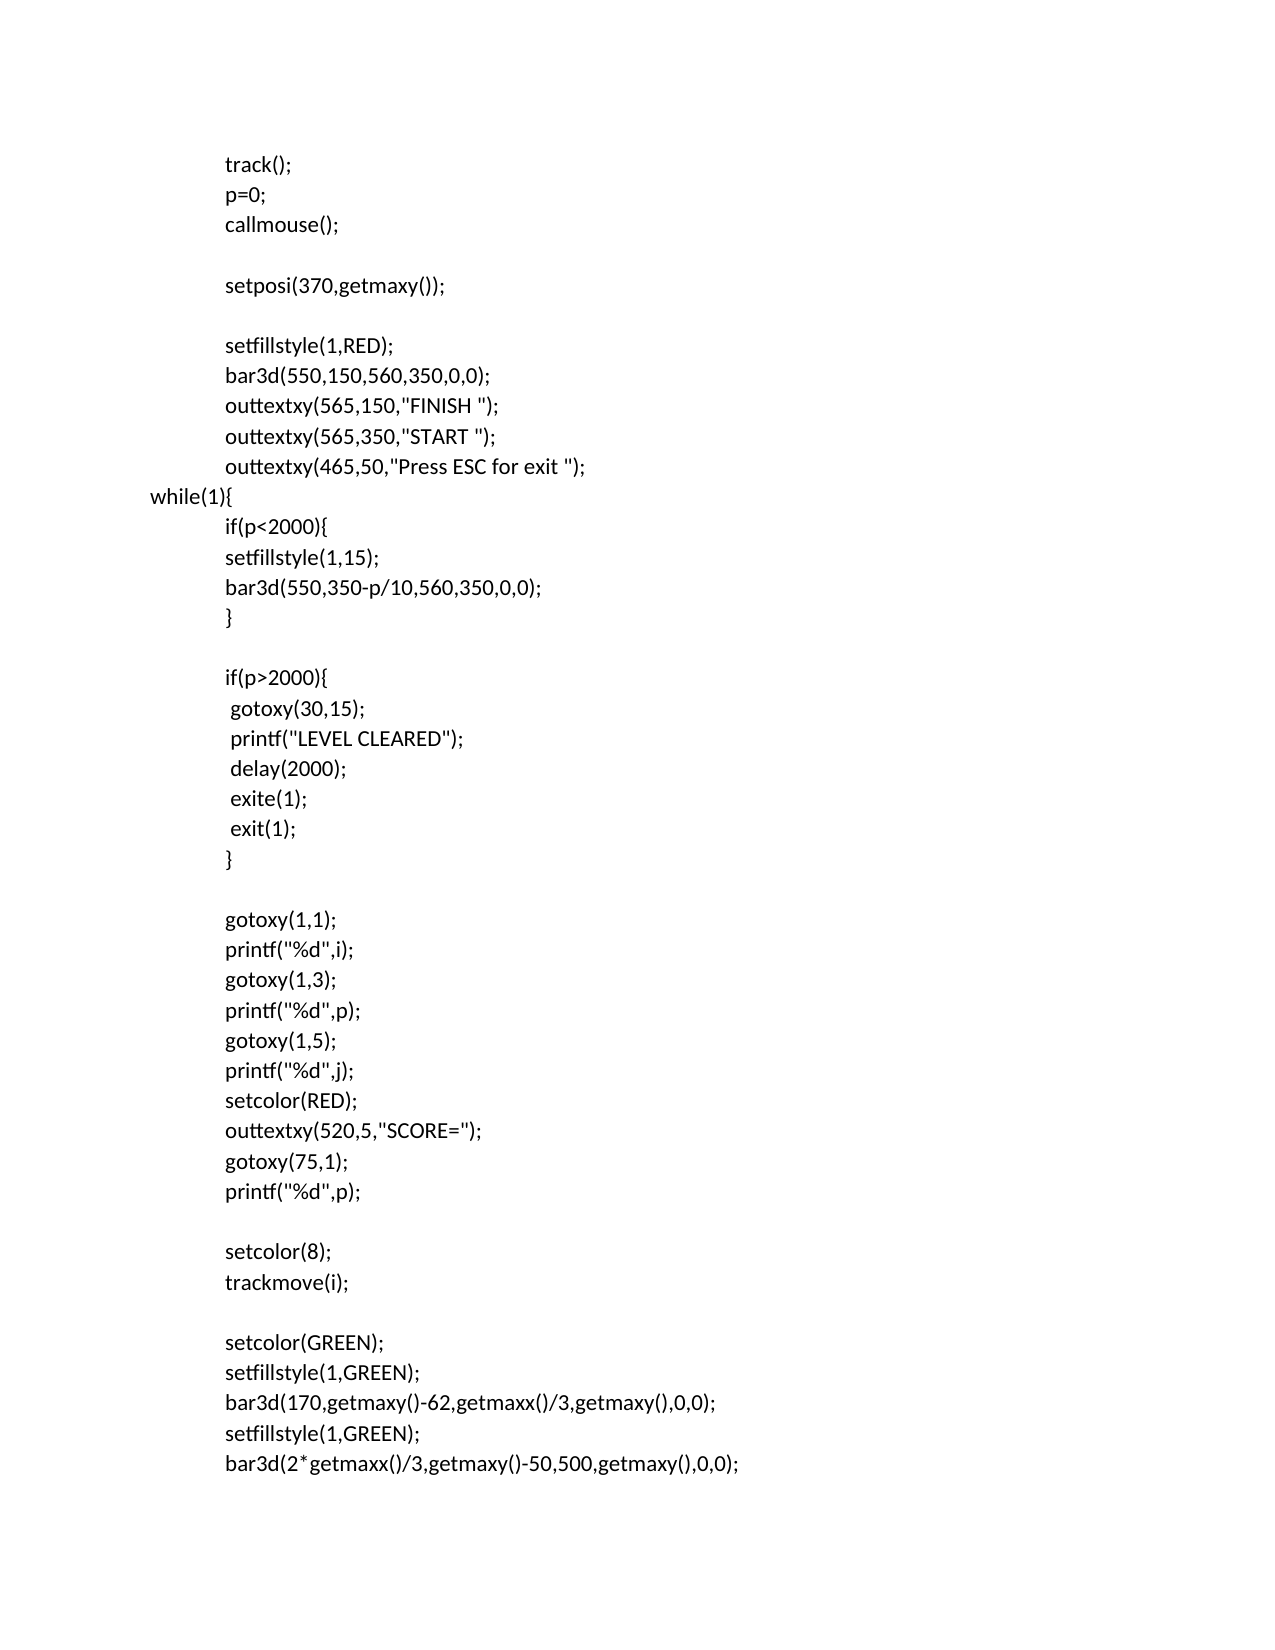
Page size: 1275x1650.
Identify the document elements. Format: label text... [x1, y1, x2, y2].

text setfillstyle(1,GREEN); [150, 1419, 1125, 1447]
text printf("%d",i); [150, 935, 1125, 963]
text setfillstyle(1,GREEN); [150, 1358, 1125, 1386]
text gotoxy(1,1); [150, 905, 1125, 933]
text setfillstyle(1,15); [150, 543, 1125, 571]
text gotoxy(75,1); [150, 1147, 1125, 1175]
text printf("%d",p); [150, 1177, 1125, 1205]
text } [150, 603, 1125, 631]
text setcolor(8); [150, 1237, 1125, 1266]
text setposi(370,getmaxy()); [150, 271, 1125, 299]
text gotoxy(1,5); [150, 1026, 1125, 1054]
text printf("LEVEL CLEARED"); [150, 724, 1125, 752]
text callmouse(); [150, 210, 1125, 238]
text exit(1); [150, 814, 1125, 843]
text setcolor(GREEN); [150, 1328, 1125, 1356]
text printf("%d",p); [150, 996, 1125, 1024]
text delay(2000); [150, 754, 1125, 782]
text bar3d(2*getmaxx()/3,getmaxy()-50,500,getmaxy(),0,0); [150, 1449, 1125, 1477]
text p=0; [150, 180, 1125, 208]
text while(1){ [150, 482, 1125, 510]
text trackmove(i); [150, 1268, 1125, 1296]
text setfillstyle(1,RED); [150, 331, 1125, 359]
text outtextxy(565,150,"FINISH "); [150, 392, 1125, 420]
text exite(1); [150, 784, 1125, 812]
text gotoxy(1,3); [150, 966, 1125, 994]
text if(p>2000){ [150, 663, 1125, 692]
text bar3d(550,150,560,350,0,0); [150, 361, 1125, 389]
text bar3d(170,getmaxy()-62,getmaxx()/3,getmaxy(),0,0); [150, 1388, 1125, 1417]
text bar3d(550,350-p/10,560,350,0,0); [150, 573, 1125, 601]
text gotoxy(30,15); [150, 694, 1125, 722]
text if(p<2000){ [150, 512, 1125, 541]
text track(); [150, 150, 1125, 178]
text printf("%d",j); [150, 1056, 1125, 1084]
text setcolor(RED); [150, 1086, 1125, 1114]
text } [150, 845, 1125, 873]
text outtextxy(465,50,"Press ESC for exit "); [150, 452, 1125, 480]
text outtextxy(565,350,"START "); [150, 422, 1125, 450]
text outtextxy(520,5,"SCORE="); [150, 1117, 1125, 1145]
